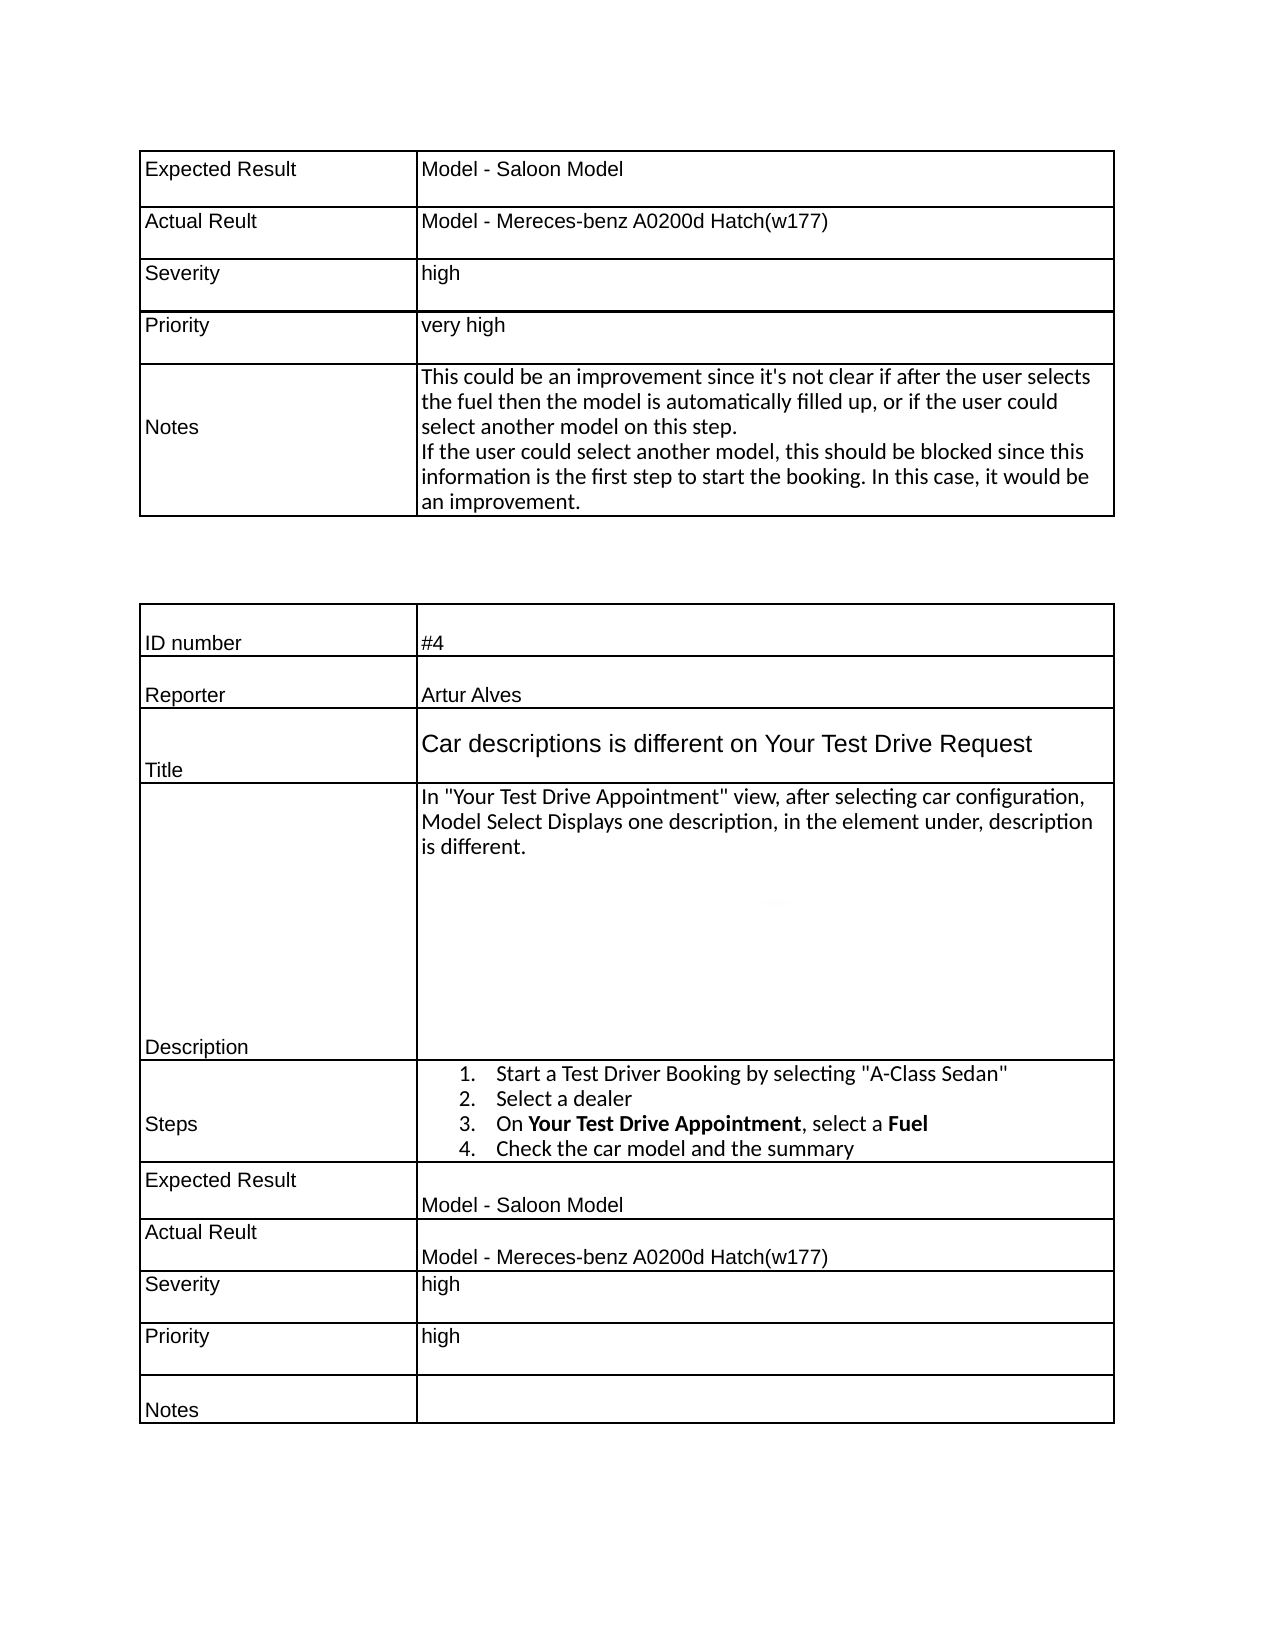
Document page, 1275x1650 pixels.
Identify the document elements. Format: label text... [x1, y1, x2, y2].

table_cell Steps [141, 1061, 416, 1161]
table_cell Severity [141, 1272, 416, 1322]
table_cell Actual Reult [141, 208, 416, 258]
table_header ID number [141, 605, 416, 655]
table_cell Title [141, 709, 416, 782]
table_header #4 [418, 605, 1113, 655]
table_cell Model - Mereces-benz A0200d Hatch(w177) [418, 208, 1113, 258]
table_cell Expected Result [141, 152, 416, 206]
table_cell Expected Result [141, 1163, 416, 1217]
table_cell Actual Reult [141, 1220, 416, 1269]
table_cell In "Your Test Drive Appointment" view, after selecting car configuration, Model Select Displays one description, in the element under, description is different. [418, 784, 1113, 1059]
table_cell Description [141, 784, 416, 1059]
table_cell high [418, 1324, 1113, 1374]
table_cell [418, 1376, 1113, 1422]
table_cell Model - Saloon Model [418, 1163, 1113, 1217]
table_cell Car descriptions is different on Your Test Drive Request [418, 709, 1113, 782]
table_cell Model - Mereces-benz A0200d Hatch(w177) [418, 1220, 1113, 1269]
table_cell Artur Alves [418, 657, 1113, 707]
table_cell Priority [141, 313, 416, 362]
table_cell very high [418, 313, 1113, 362]
table_cell Model - Saloon Model [418, 152, 1113, 206]
table_cell high [418, 260, 1113, 310]
table_cell Notes [141, 1376, 416, 1422]
table_cell high [418, 1272, 1113, 1322]
table_cell Severity [141, 260, 416, 310]
table_cell Reporter [141, 657, 416, 707]
table_cell Start a Test Driver Booking by selecting "A-Class Sedan" Select a dealer On Your Test Drive Appointment, select a Fuel Check the car model and the summary [418, 1061, 1113, 1161]
table_cell Priority [141, 1324, 416, 1374]
table_cell This could be an improvement since it's not clear if after the user selects the fuel then the model is automatically filled up, or if the user could select another model on this step. If the user could select another model, this should be blocked since this information is the first step to start the booking. In this case, it would be an improvement. [418, 365, 1113, 514]
table_cell Notes [141, 365, 416, 514]
